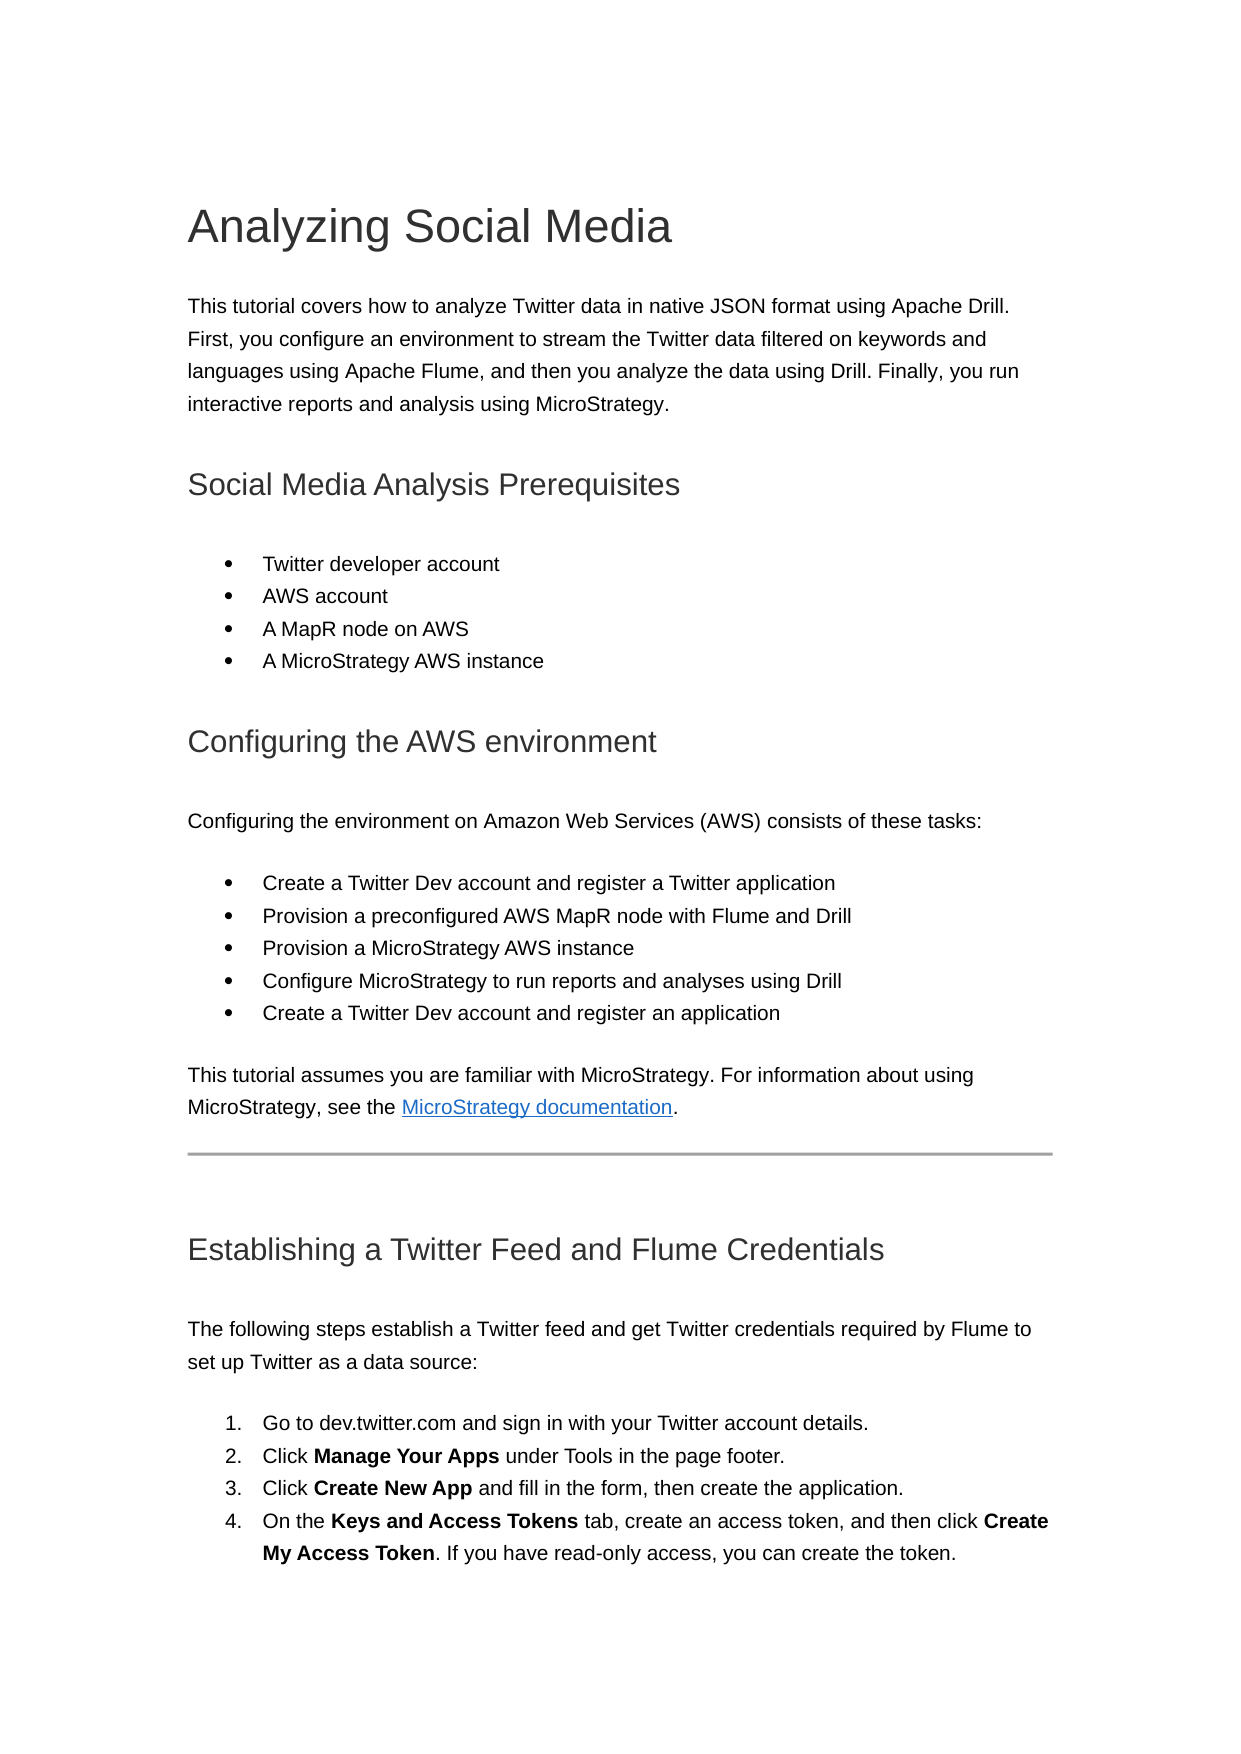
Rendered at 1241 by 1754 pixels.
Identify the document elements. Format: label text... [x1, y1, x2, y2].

text The following steps establish a Twitter feed and get Twitter credentials required by Flume to set up Twitter as a data source: [187, 1313, 1053, 1378]
list Click Create New App and fill in the form, then create the application. [225, 1472, 1053, 1504]
list A MicroStrategy AWS instance [225, 645, 1053, 677]
list Click Manage Your Apps under Tools in the page footer. [225, 1439, 1053, 1472]
subtitle Analyzing Social Media [187, 193, 1053, 258]
list On the Keys and Access Tokens tab, create an access token, and then click Create My Access Token. If you have read-only access, you can create the token. [225, 1504, 1053, 1569]
text This tutorial covers how to analyze Twitter data in native JSON format using Apache Drill. First, you configure an environment to stream the Twitter data filtered on keywords and languages using Apache Flume, and then you analyze the data using Drill. Finally, you run interactive reports and analysis using MicroStrategy. [187, 290, 1053, 420]
list Provision a preconfigured AWS MapR node with Flume and Drill [225, 899, 1053, 932]
subtitle Social Media Analysis Prerequisites [187, 451, 1053, 516]
subtitle Establishing a Twitter Feed and Flume Credentials [187, 1216, 1053, 1281]
subtitle Configuring the AWS environment [187, 709, 1053, 774]
list Create a Twitter Dev account and register a Twitter application [225, 867, 1053, 899]
list Twitter developer account [225, 547, 1053, 580]
list Go to dev.twitter.com and sign in with your Twitter account details. [225, 1407, 1053, 1439]
list Provision a MicroStrategy AWS instance [225, 932, 1053, 964]
text Configuring the environment on Amazon Web Services (AWS) consists of these tasks: [187, 805, 1053, 838]
text This tutorial assumes you are familiar with MicroStrategy. For information about using MicroStrategy, see the MicroStrategy documentation. [187, 1058, 1053, 1123]
list Configure MicroStrategy to run reports and analyses using Drill [225, 964, 1053, 997]
list Create a Twitter Dev account and register an application [225, 997, 1053, 1029]
list A MapR node on AWS [225, 612, 1053, 645]
list AWS account [225, 580, 1053, 612]
